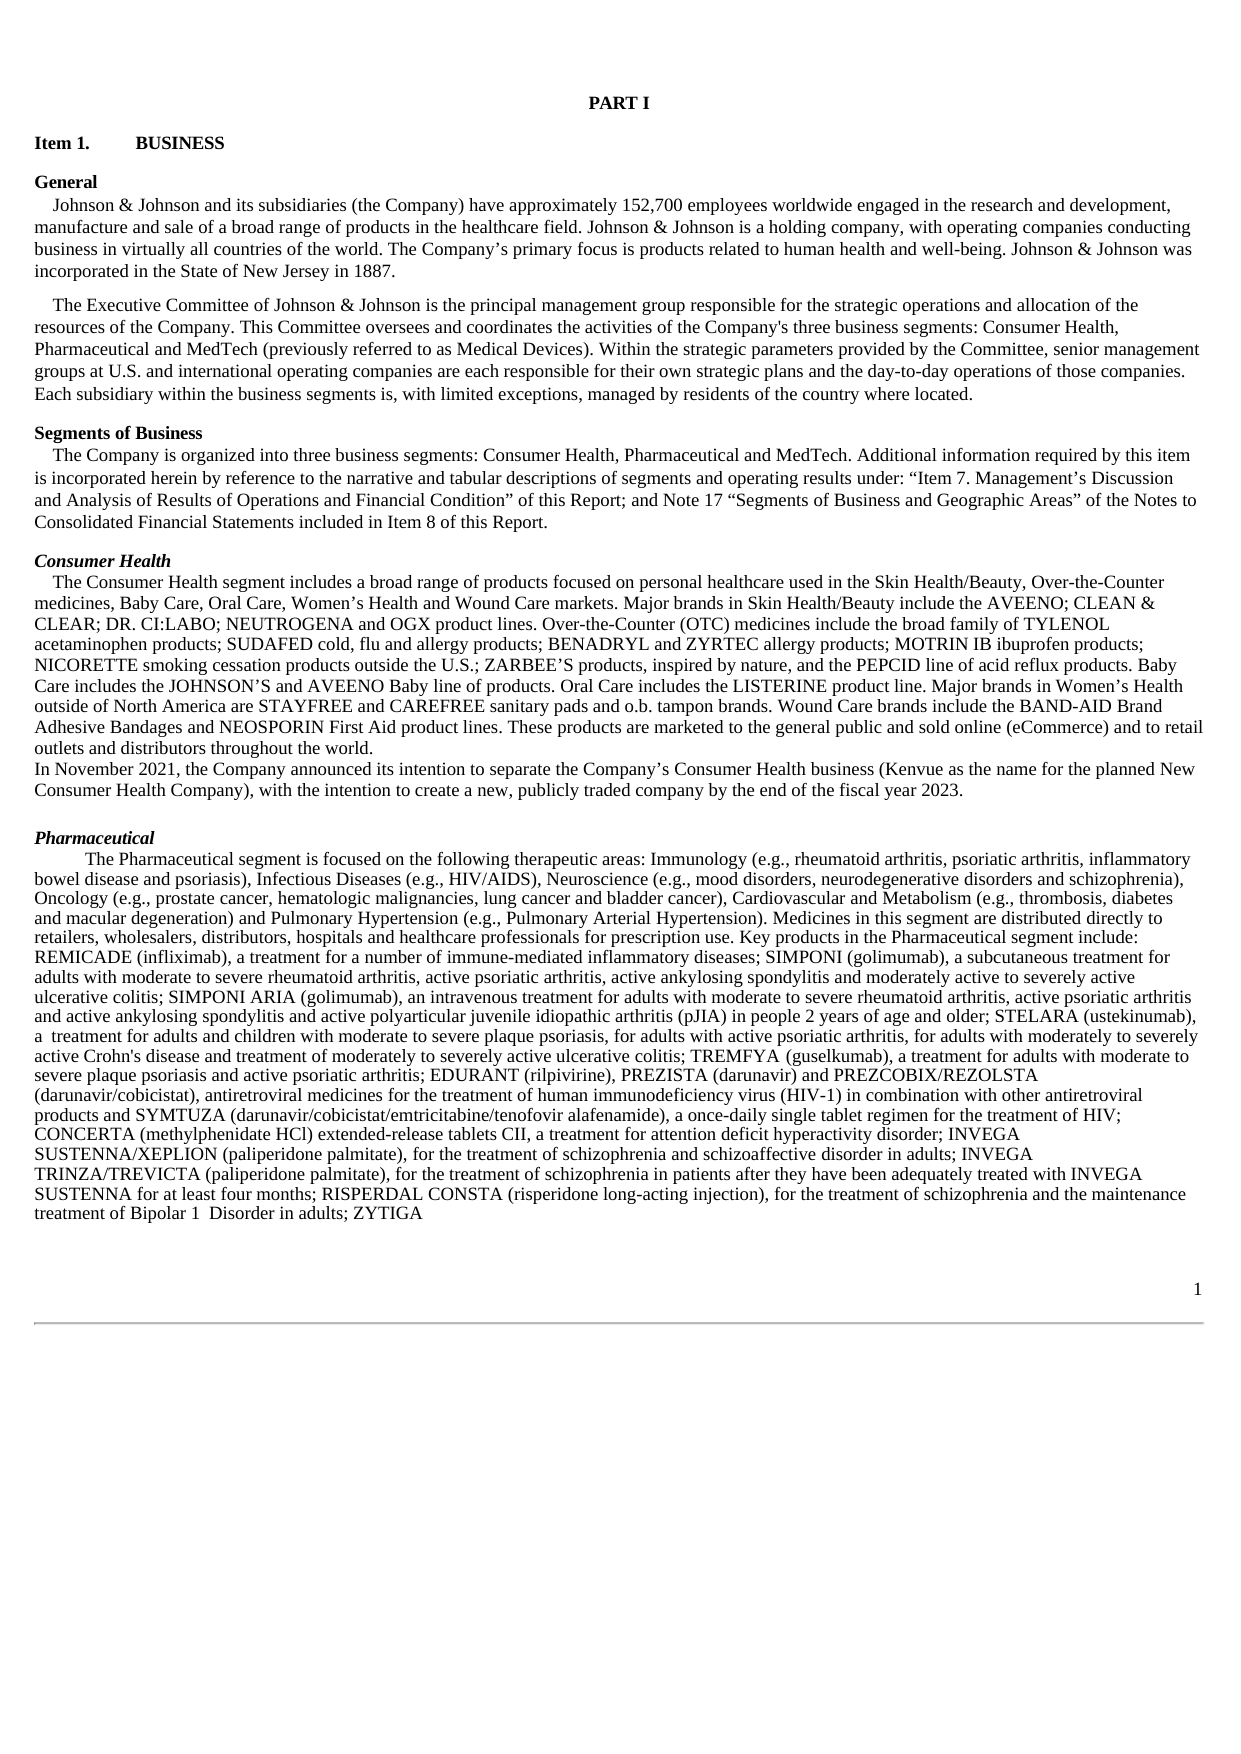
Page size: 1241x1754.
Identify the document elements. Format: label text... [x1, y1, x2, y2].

text The Consumer Health segment includes a broad range of products focused on personal healthcare used in the Skin Health/Beauty, Over-the-Counter medicines, Baby Care, Oral Care, Women’s Health and Wound Care markets. Major brands in Skin Health/Beauty include the AVEENO; CLEAN & CLEAR; DR. CI:LABO; NEUTROGENA and OGX product lines. Over-the-Counter (OTC) medicines include the broad family of TYLENOL acetaminophen products; SUDAFED cold, flu and allergy products; BENADRYL and ZYRTEC allergy products; MOTRIN IB ibuprofen products; NICORETTE smoking cessation products outside the U.S.; ZARBEE’S products, inspired by nature, and the PEPCID line of acid reflux products. Baby Care includes the JOHNSON’S and AVEENO Baby line of products. Oral Care includes the LISTERINE product line. Major brands in Women’s Health outside of North America are STAYFREE and CAREFREE sanitary pads and o.b. tampon brands. Wound Care brands include the BAND-AID Brand Adhesive Bandages and NEOSPORIN First Aid product lines. These products are marketed to the general public and sold online (eCommerce) and to retail outlets and distributors throughout the world. [34, 572, 1204, 758]
text The Executive Committee of Johnson & Johnson is the principal management group responsible for the strategic operations and allocation of the resources of the Company. This Committee oversees and coordinates the activities of the Company's three business segments: Consumer Health, Pharmaceutical and MedTech (previously referred to as Medical Devices). Within the strategic parameters provided by the Committee, senior management groups at U.S. and international operating companies are each responsible for their own strategic plans and the day-to-day operations of those companies. Each subsidiary within the business segments is, with limited exceptions, managed by residents of the country where located. [34, 294, 1204, 404]
subtitle Item 1. BUSINESS [34, 132, 1221, 153]
subtitle PART I [17, 92, 1221, 114]
text The Company is organized into three business segments: Consumer Health, Pharmaceutical and MedTech. Additional information required by this item is incorporated herein by reference to the narrative and tabular descriptions of segments and operating results under: “Item 7. Management’s Discussion and Analysis of Results of Operations and Financial Condition” of this Report; and Note 17 “Segments of Business and Geographic Areas” of the Notes to Consolidated Financial Statements included in Item 8 of this Report. [34, 444, 1200, 532]
subtitle Consumer Health [34, 550, 1221, 572]
text The Pharmaceutical segment is focused on the following therapeutic areas: Immunology (e.g., rheumatoid arthritis, psoriatic arthritis, inflammatory bowel disease and psoriasis), Infectious Diseases (e.g., HIV/AIDS), Neuroscience (e.g., mood disorders, neurodegenerative disorders and schizophrenia), Oncology (e.g., prostate cancer, hematologic malignancies, lung cancer and bladder cancer), Cardiovascular and Metabolism (e.g., thrombosis, diabetes and macular degeneration) and Pulmonary Hypertension (e.g., Pulmonary Arterial Hypertension). Medicines in this segment are distributed directly to retailers, wholesalers, distributors, hospitals and healthcare professionals for prescription use. Key products in the Pharmaceutical segment include: REMICADE (infliximab), a treatment for a number of immune-mediated inflammatory diseases; SIMPONI (golimumab), a subcutaneous treatment for adults with moderate to severe rheumatoid arthritis, active psoriatic arthritis, active ankylosing spondylitis and moderately active to severely active ulcerative colitis; SIMPONI ARIA (golimumab), an intravenous treatment for adults with moderate to severe rheumatoid arthritis, active psoriatic arthritis and active ankylosing spondylitis and active polyarticular juvenile idiopathic arthritis (pJIA) in people 2 years of age and older; STELARA (ustekinumab), a treatment for adults and children with moderate to severe plaque psoriasis, for adults with active psoriatic arthritis, for adults with moderately to severely active Crohn's disease and treatment of moderately to severely active ulcerative colitis; TREMFYA (guselkumab), a treatment for adults with moderate to severe plaque psoriasis and active psoriatic arthritis; EDURANT (rilpivirine), PREZISTA (darunavir) and PREZCOBIX/REZOLSTA (darunavir/cobicistat), antiretroviral medicines for the treatment of human immunodeficiency virus (HIV-1) in combination with other antiretroviral products and SYMTUZA (darunavir/cobicistat/emtricitabine/tenofovir alafenamide), a once-daily single tablet regimen for the treatment of HIV; CONCERTA (methylphenidate HCl) extended-release tablets CII, a treatment for attention deficit hyperactivity disorder; INVEGA SUSTENNA/XEPLION (paliperidone palmitate), for the treatment of schizophrenia and schizoaffective disorder in adults; INVEGA TRINZA/TREVICTA (paliperidone palmitate), for the treatment of schizophrenia in patients after they have been adequately treated with INVEGA SUSTENNA for at least four months; RISPERDAL CONSTA (risperidone long-acting injection), for the treatment of schizophrenia and the maintenance treatment of Bipolar 1 Disorder in adults; ZYTIGA [34, 850, 1203, 1224]
text In November 2021, the Company announced its intention to separate the Company’s Consumer Health business (Kenvue as the name for the planned New Consumer Health Company), with the intention to create a new, publicly traded company by the end of the fiscal year 2023. [34, 758, 1221, 801]
subtitle Pharmaceutical [34, 827, 1221, 848]
subtitle Segments of Business [34, 422, 1221, 443]
text General [34, 171, 1221, 192]
text Johnson & Johnson and its subsidiaries (the Company) have approximately 152,700 employees worldwide engaged in the research and development, manufacture and sale of a broad range of products in the healthcare field. Johnson & Johnson is a holding company, with operating companies conducting business in virtually all countries of the world. The Company’s primary focus is products related to human health and well-being. Johnson & Johnson was incorporated in the State of New Jersey in 1887. [34, 193, 1221, 282]
